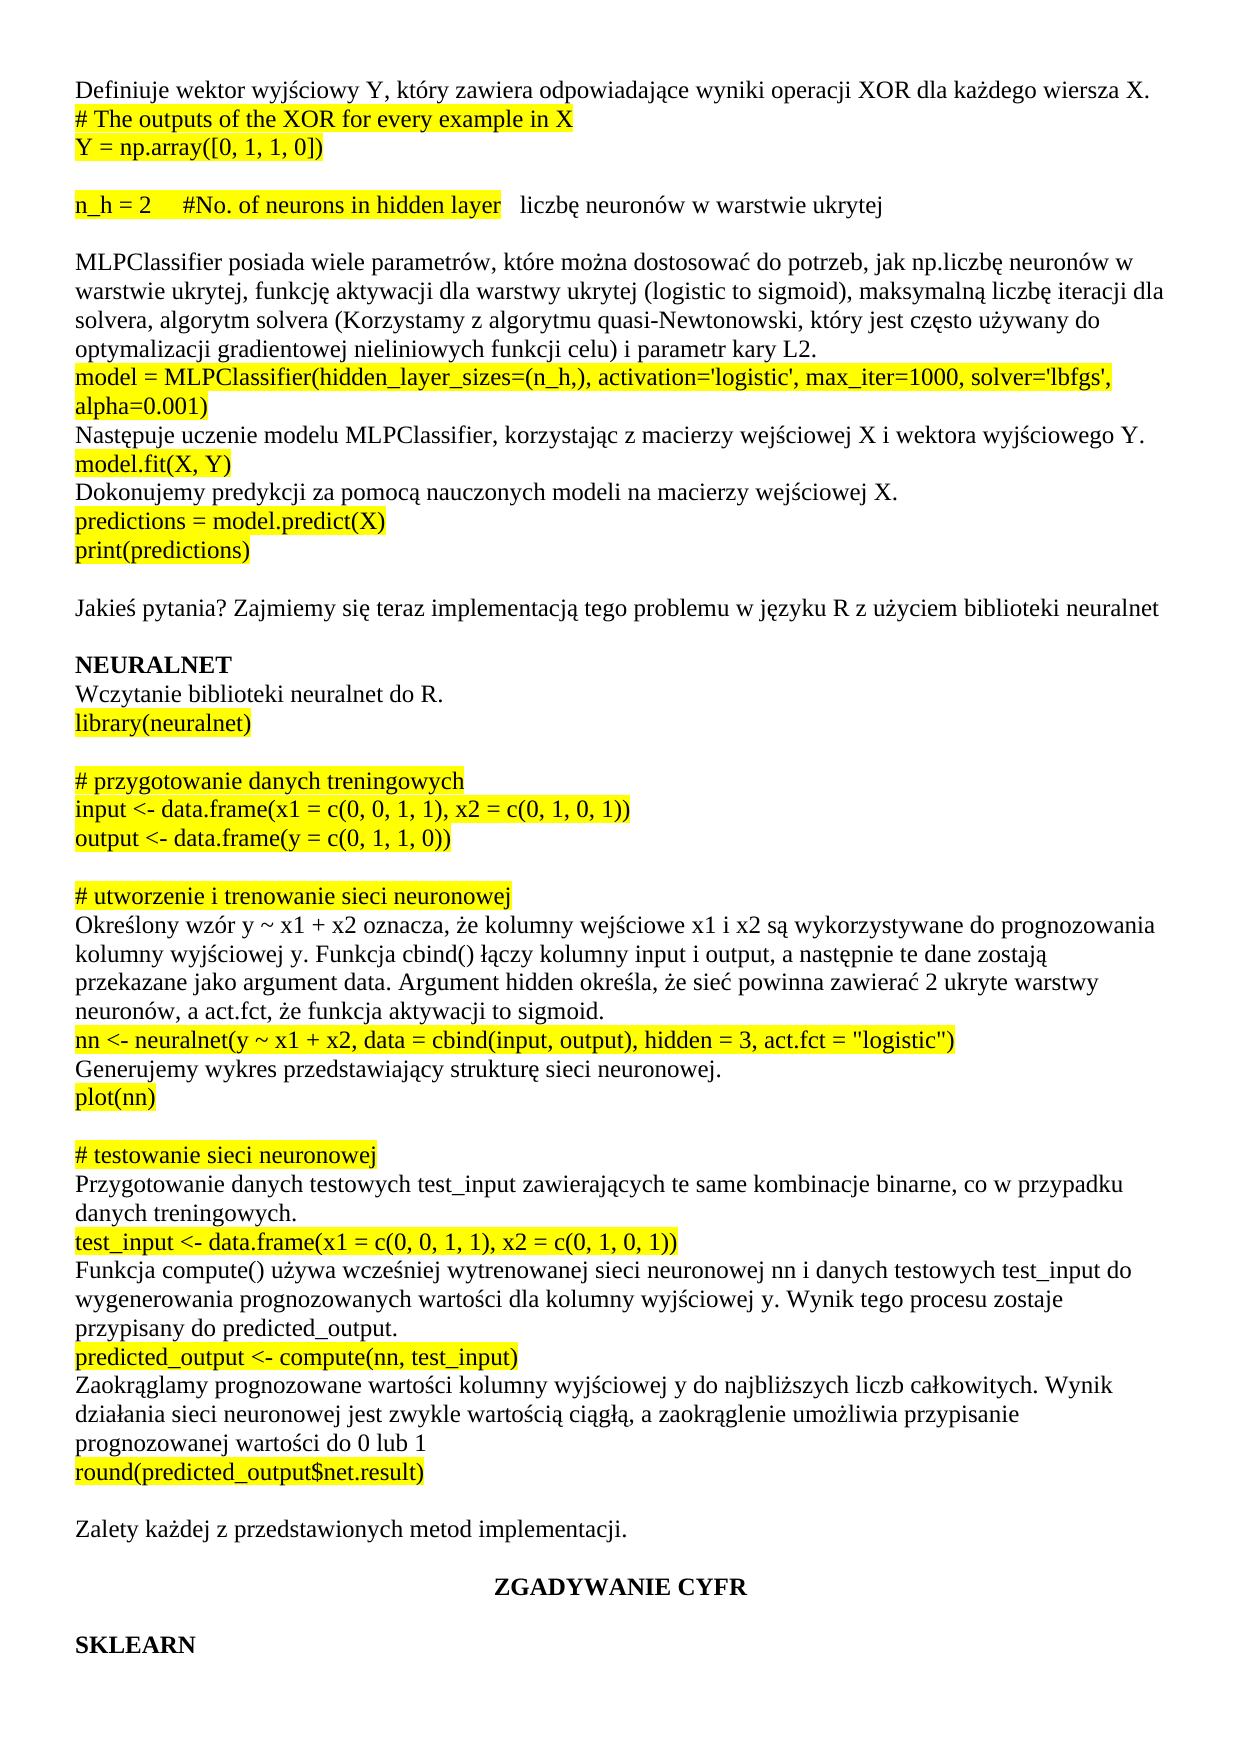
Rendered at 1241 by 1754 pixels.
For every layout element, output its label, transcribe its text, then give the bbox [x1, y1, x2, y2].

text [75, 75, 1165, 564]
text Jakieś pytania? Zajmiemy się teraz implementacją tego problemu w języku R z użyciem biblioteki neuralnet NEURALNET Wczytanie biblioteki neuralnet do R. library(neuralnet) [75, 593, 1165, 737]
text Zalety każdej z przedstawionych metod implementacji. [75, 1514, 1165, 1543]
text # utworzenie i trenowanie sieci neuronowej Określony wzór y ~ x1 + x2 oznacza, że kolumny wejściowe x1 i x2 są wykorzystywane do prognozowania kolumny wyjściowej y. Funkcja cbind() łączy kolumny input i output, a następnie te dane zostają przekazane jako argument data. Argument hidden określa, że sieć powinna zawierać 2 ukryte warstwy neuronów, a act.fct, że funkcja aktywacji to sigmoid. nn <- neuralnet(y ~ x1 + x2, data = cbind(input, output), hidden = 3, act.fct = "logistic") Generujemy wykres przedstawiający strukturę sieci neuronowej. plot(nn) [75, 881, 1165, 1111]
text # przygotowanie danych treningowych input <- data.frame(x1 = c(0, 0, 1, 1), x2 = c(0, 1, 0, 1)) output <- data.frame(y = c(0, 1, 1, 0)) [75, 766, 1165, 852]
text # testowanie sieci neuronowej Przygotowanie danych testowych test_input zawierających te same kombinacje binarne, co w przypadku danych treningowych. test_input <- data.frame(x1 = c(0, 0, 1, 1), x2 = c(0, 1, 0, 1)) Funkcja compute() używa wcześniej wytrenowanej sieci neuronowej nn i danych testowych test_input do wygenerowania prognozowanych wartości dla kolumny wyjściowej y. Wynik tego procesu zostaje przypisany do predicted_output. predicted_output <- compute(nn, test_input) Zaokrąglamy prognozowane wartości kolumny wyjściowej y do najbliższych liczb całkowitych. Wynik działania sieci neuronowej jest zwykle wartością ciągłą, a zaokrąglenie umożliwia przypisanie prognozowanej wartości do 0 lub 1 round(predicted_output$net.result) [75, 1140, 1165, 1485]
text ZGADYWANIE CYFR [75, 1572, 1165, 1601]
text SKLEARN [75, 1630, 1165, 1659]
